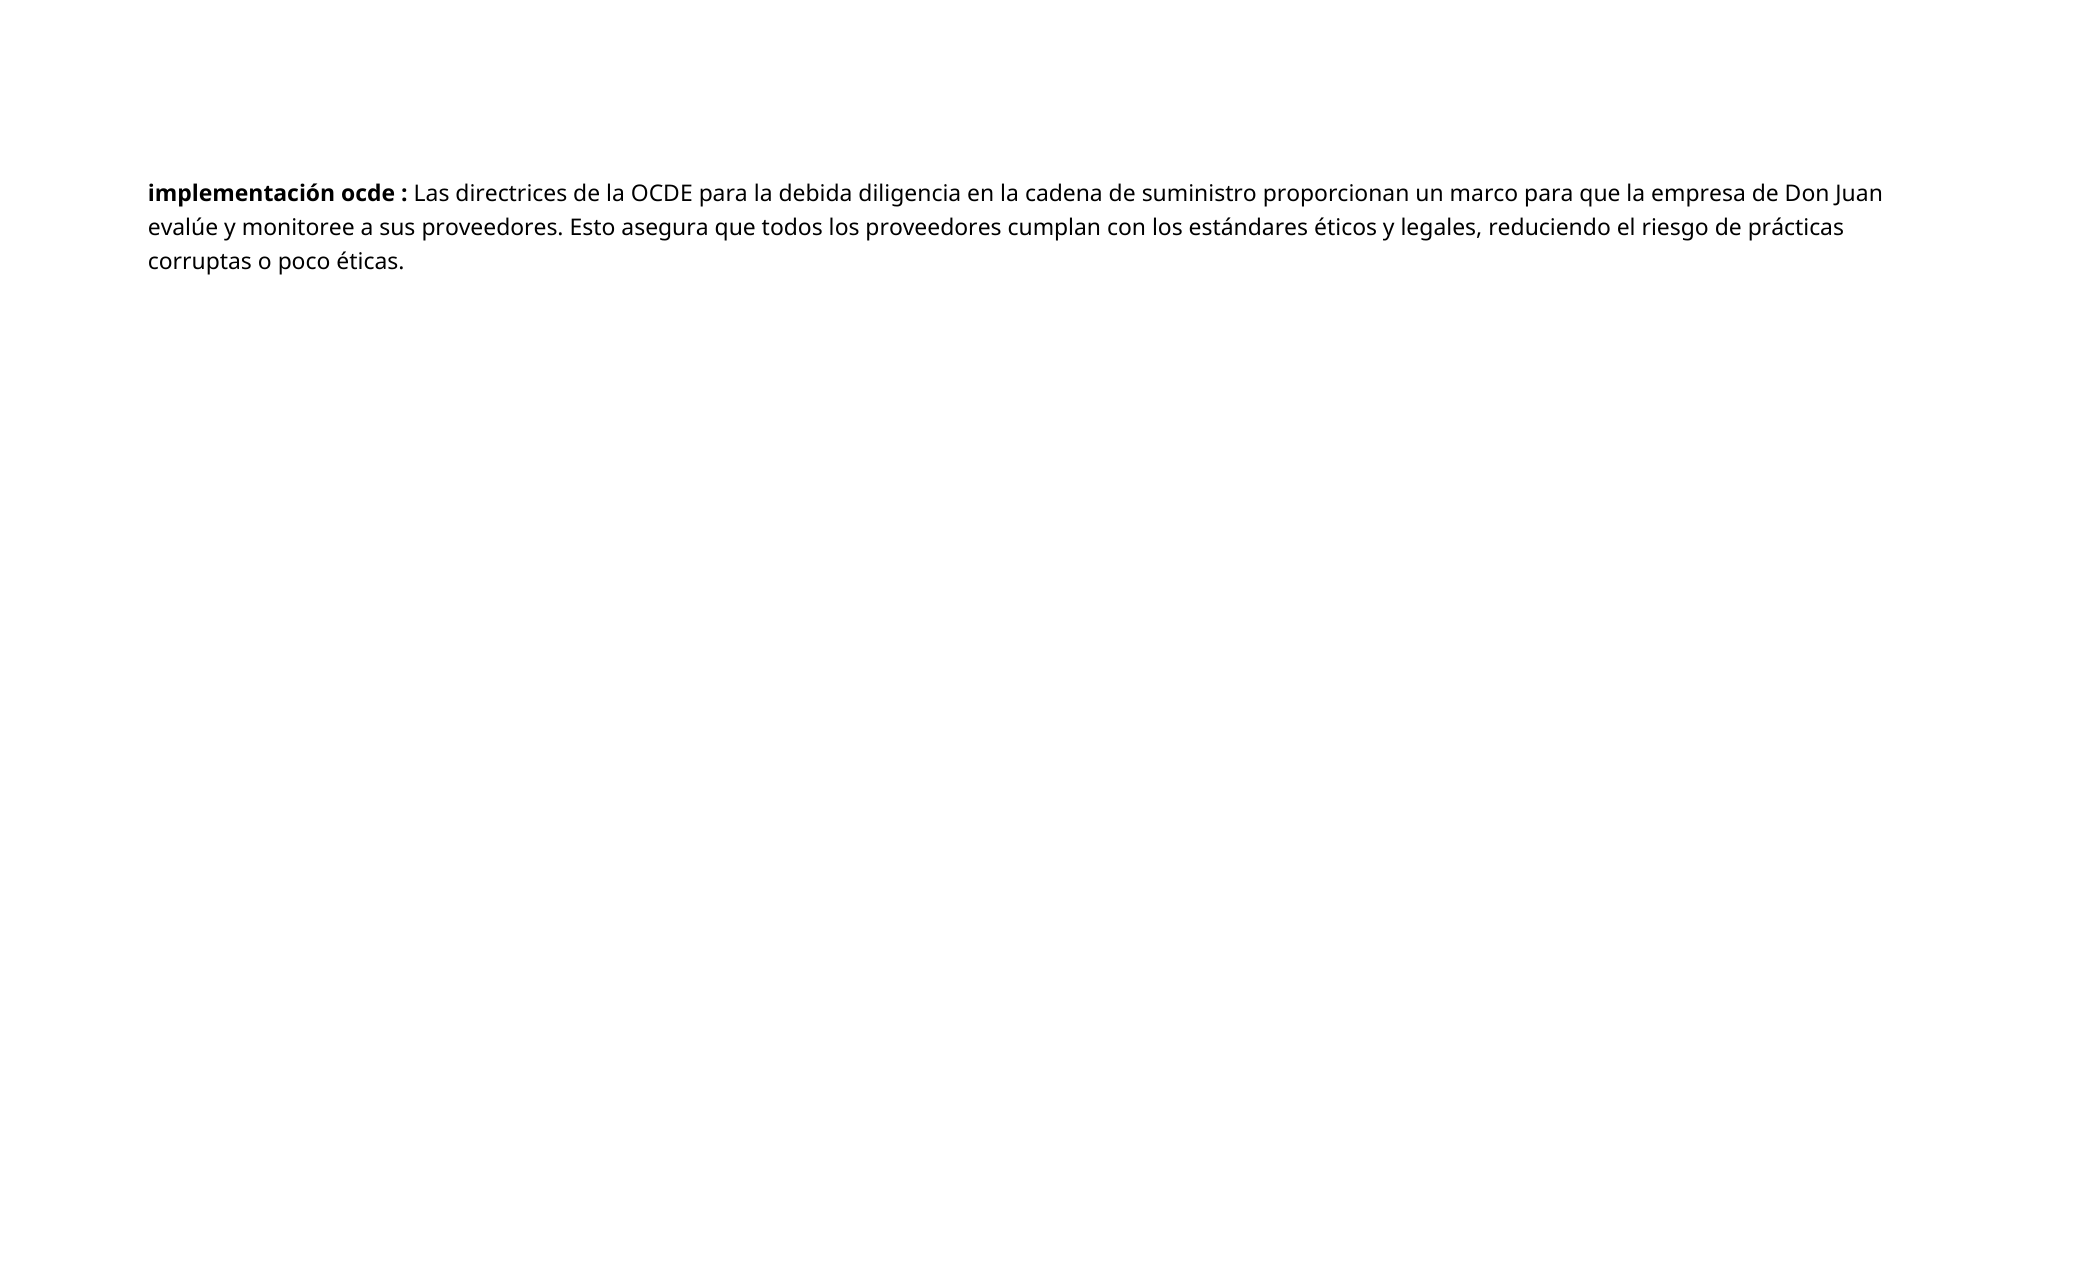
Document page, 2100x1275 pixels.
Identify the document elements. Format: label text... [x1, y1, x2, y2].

text implementación ocde : Las directrices de la OCDE para la debida diligencia en la cadena de suministro proporcionan un marco para que la empresa de Don Juan evalúe y monitoree a sus proveedores. Esto asegura que todos los proveedores cumplan con los estándares éticos y legales, reduciendo el riesgo de prácticas corruptas o poco éticas. [148, 177, 1952, 276]
